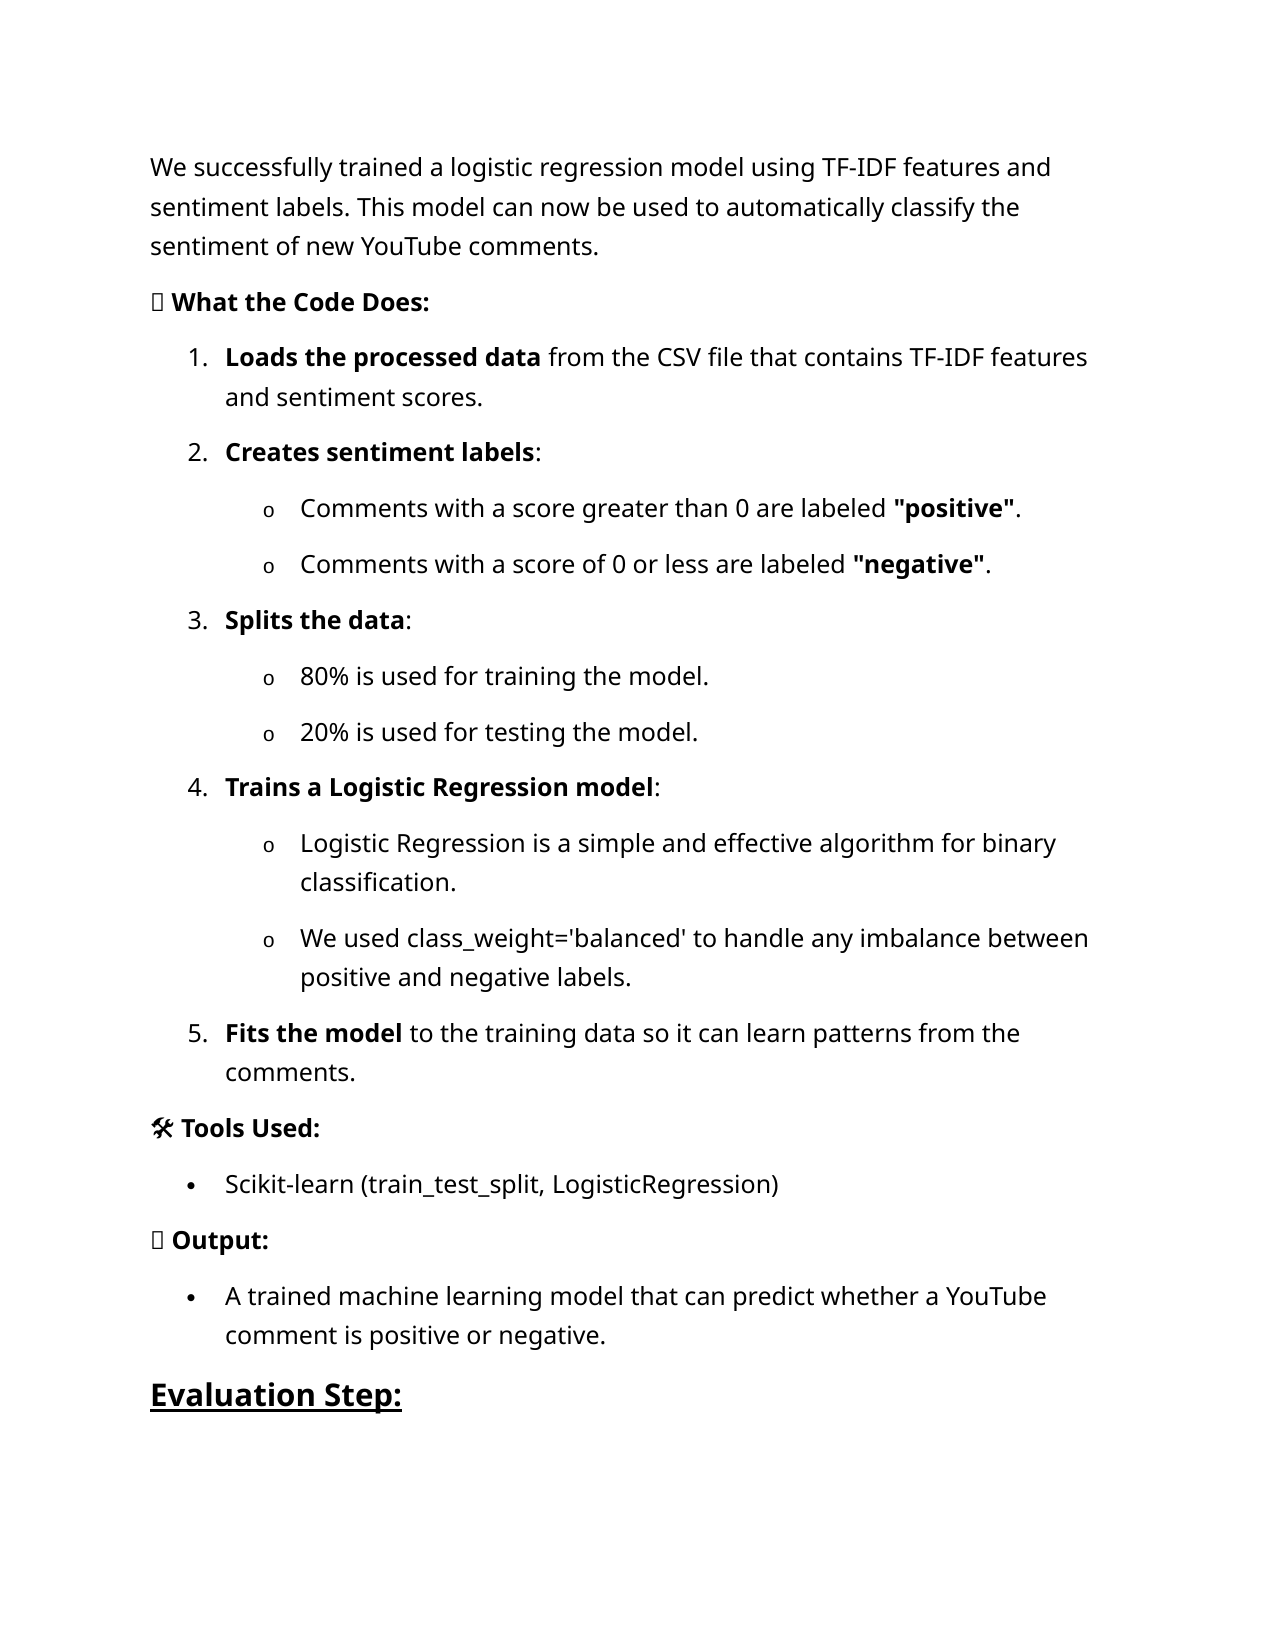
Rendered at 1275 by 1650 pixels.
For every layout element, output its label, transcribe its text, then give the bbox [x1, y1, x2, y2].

list Creates sentiment labels: [187, 435, 1125, 469]
text ✅ What the Code Does: [150, 284, 1125, 318]
list Comments with a score greater than 0 are labeled "positive". [262, 491, 1125, 525]
text We successfully trained a logistic regression model using TF-IDF features and sentiment labels. This model can now be used to automatically classify the sentiment of new YouTube comments. [150, 150, 1125, 262]
list Fits the model to the training data so it can learn patterns from the comments. [187, 1016, 1125, 1089]
list Scikit-learn (train_test_split, LogisticRegression) [187, 1167, 1125, 1201]
list 80% is used for training the model. [262, 658, 1125, 692]
list Loads the processed data from the CSV file that contains TF-IDF features and sentiment scores. [187, 340, 1125, 413]
list A trained machine learning model that can predict whether a YouTube comment is positive or negative. [187, 1278, 1125, 1352]
list 20% is used for testing the model. [262, 714, 1125, 748]
list We used class_weight='balanced' to handle any imbalance between positive and negative labels. [262, 921, 1125, 994]
list Splits the data: [187, 602, 1125, 637]
text 🛠️ Tools Used: [150, 1111, 1125, 1145]
list Trains a Logistic Regression model: [187, 770, 1125, 804]
text Evaluation Step: [150, 1373, 1125, 1416]
list Comments with a score of 0 or less are labeled "negative". [262, 547, 1125, 581]
text 📂 Output: [150, 1222, 1125, 1257]
list Logistic Regression is a simple and effective algorithm for binary classification. [262, 826, 1125, 899]
